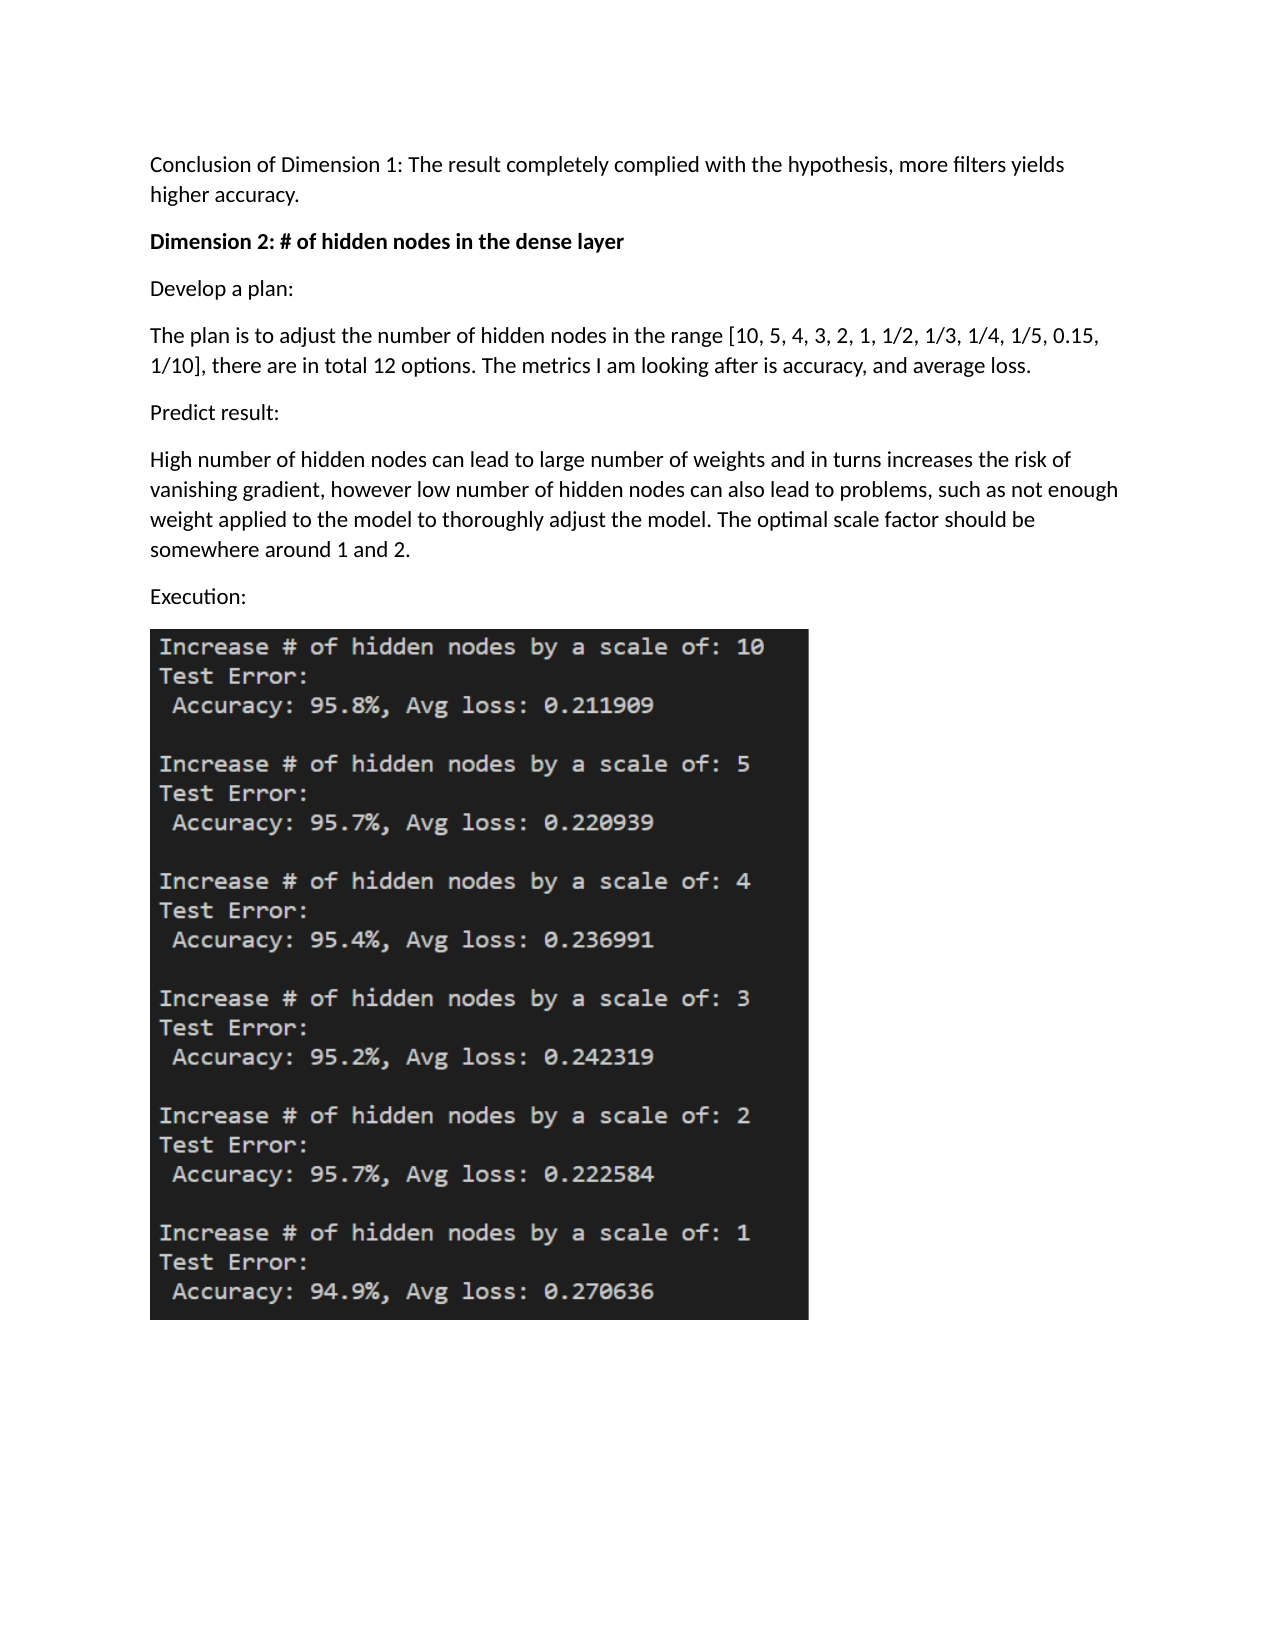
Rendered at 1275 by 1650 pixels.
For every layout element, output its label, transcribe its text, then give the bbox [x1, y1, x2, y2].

text The plan is to adjust the number of hidden nodes in the range [10, 5, 4, 3, 2, 1, 1/2, 1/3, 1/4, 1/5, 0.15, 1/10], there are in total 12 options. The metrics I am looking after is accuracy, and average loss. [150, 321, 1125, 379]
text Predict result: [150, 398, 1125, 426]
text Dimension 2: # of hidden nodes in the dense layer [150, 227, 1125, 255]
picture [150, 629, 809, 1320]
text Conclusion of Dimension 1: The result completely complied with the hypothesis, more filters yields higher accuracy. [150, 150, 1125, 208]
text Execution: [150, 582, 1125, 610]
text Develop a plan: [150, 274, 1125, 302]
text High number of hidden nodes can lead to large number of weights and in turns increases the risk of vanishing gradient, however low number of hidden nodes can also lead to problems, such as not enough weight applied to the model to thoroughly adjust the model. The optimal scale factor should be somewhere around 1 and 2. [150, 445, 1125, 563]
